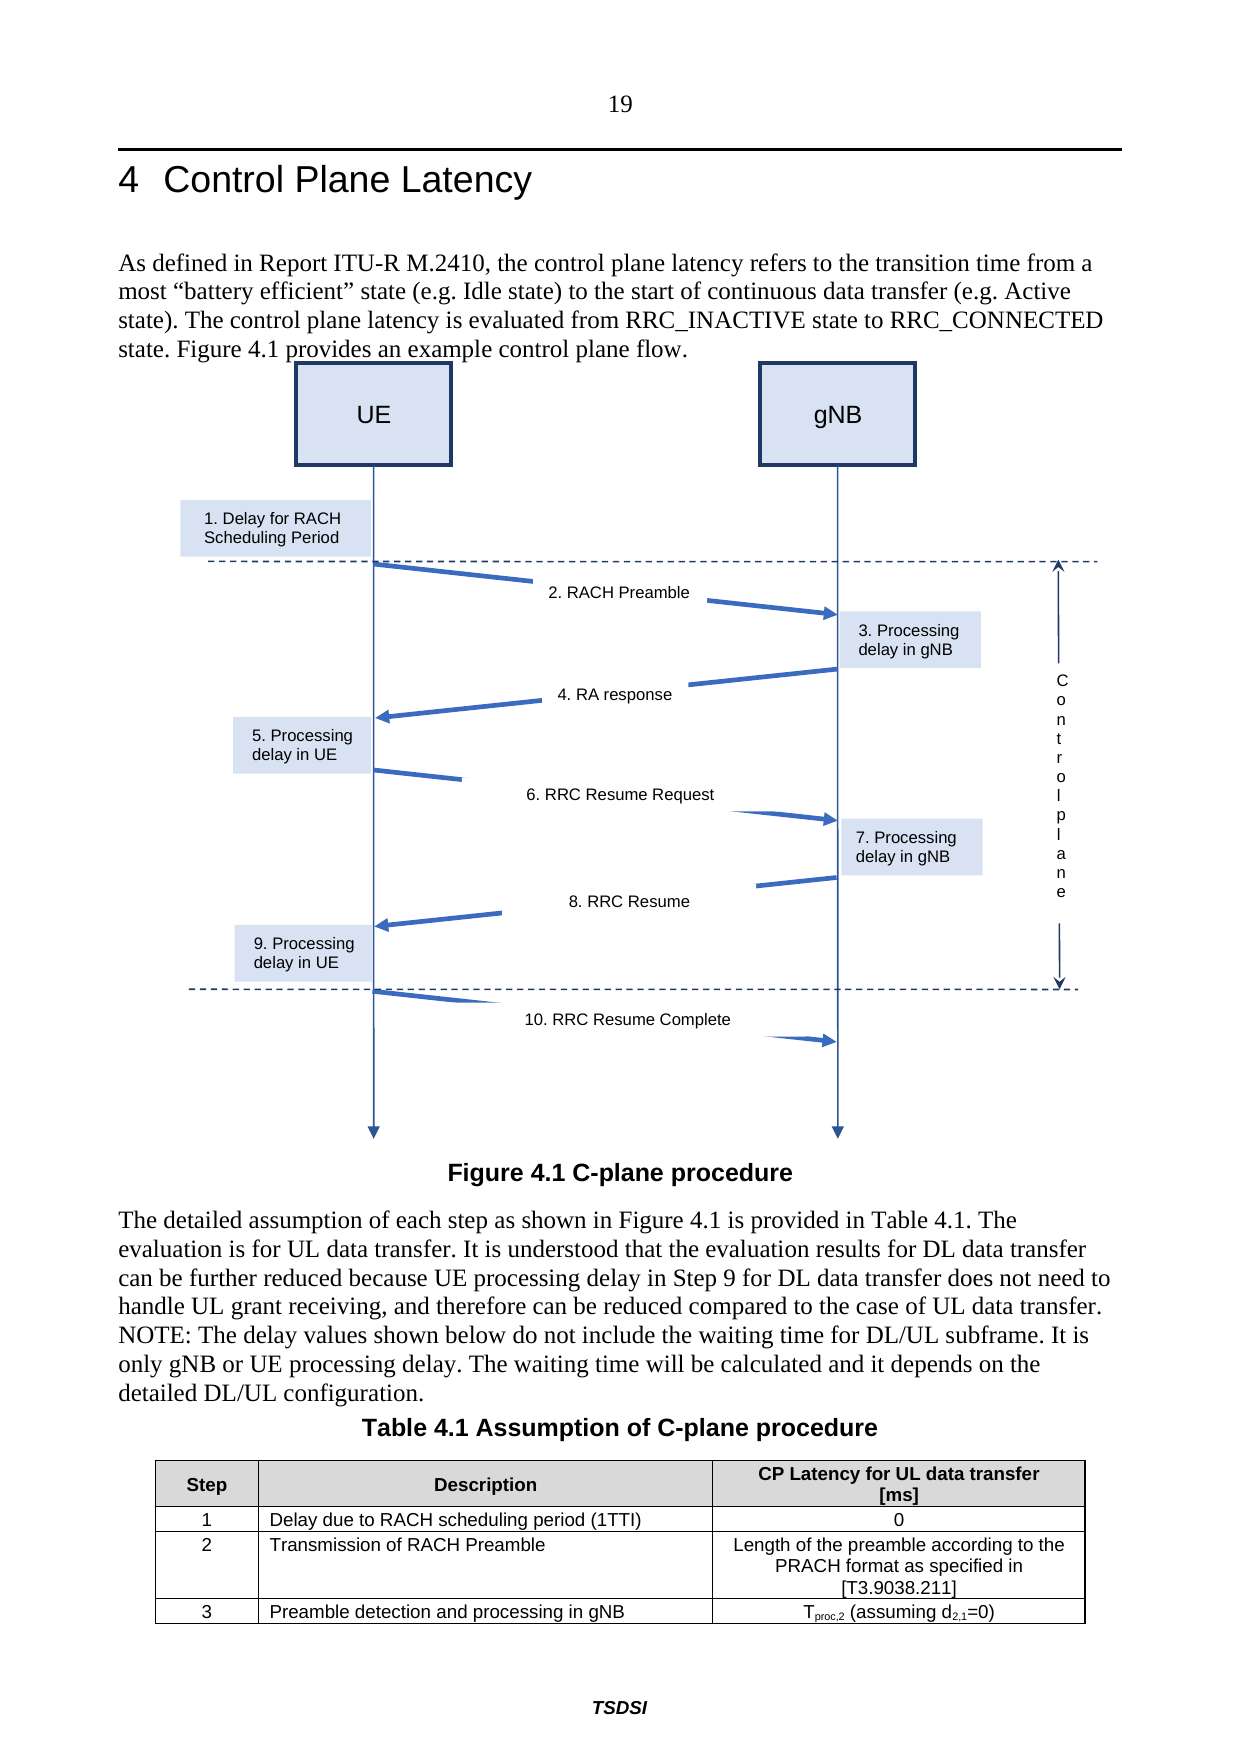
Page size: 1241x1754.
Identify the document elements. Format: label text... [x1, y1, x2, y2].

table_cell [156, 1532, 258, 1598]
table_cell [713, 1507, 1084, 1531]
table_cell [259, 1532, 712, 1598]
text NOTE: The delay values shown below do not include the waiting time for DL/UL subframe. It is only gNB or UE processing delay. The waiting time will be calculated and it depends on the detailed DL/UL configuration. [118, 1320, 1122, 1406]
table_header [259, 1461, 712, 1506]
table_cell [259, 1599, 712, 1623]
text Figure 4.1 C-plane procedure [118, 1158, 1122, 1186]
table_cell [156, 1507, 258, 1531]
text The detailed assumption of each step as shown in Figure 4.1 is provided in Table 4.1. The evaluation is for UL data transfer. It is understood that the evaluation results for DL data transfer can be further reduced because UE processing delay in Step 9 for DL data transfer does not need to handle UL grant receiving, and therefore can be reduced compared to the case of UL data transfer. [118, 1205, 1122, 1320]
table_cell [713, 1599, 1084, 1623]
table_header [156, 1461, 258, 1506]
subtitle Control Plane Latency [118, 151, 1122, 200]
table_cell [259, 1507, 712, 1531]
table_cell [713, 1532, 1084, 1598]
text As defined in Report ITU-R M.2410, the control plane latency refers to the transition time from a most “battery efficient” state (e.g. Idle state) to the start of continuous data transfer (e.g. Active state). The control plane latency is evaluated from RRC_INACTIVE state to RRC_CONNECTED state. Figure 4.1 provides an example control plane flow. [118, 248, 1122, 363]
text Table 4.1 Assumption of C-plane procedure [118, 1413, 1122, 1441]
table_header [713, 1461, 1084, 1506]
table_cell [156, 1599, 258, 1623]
